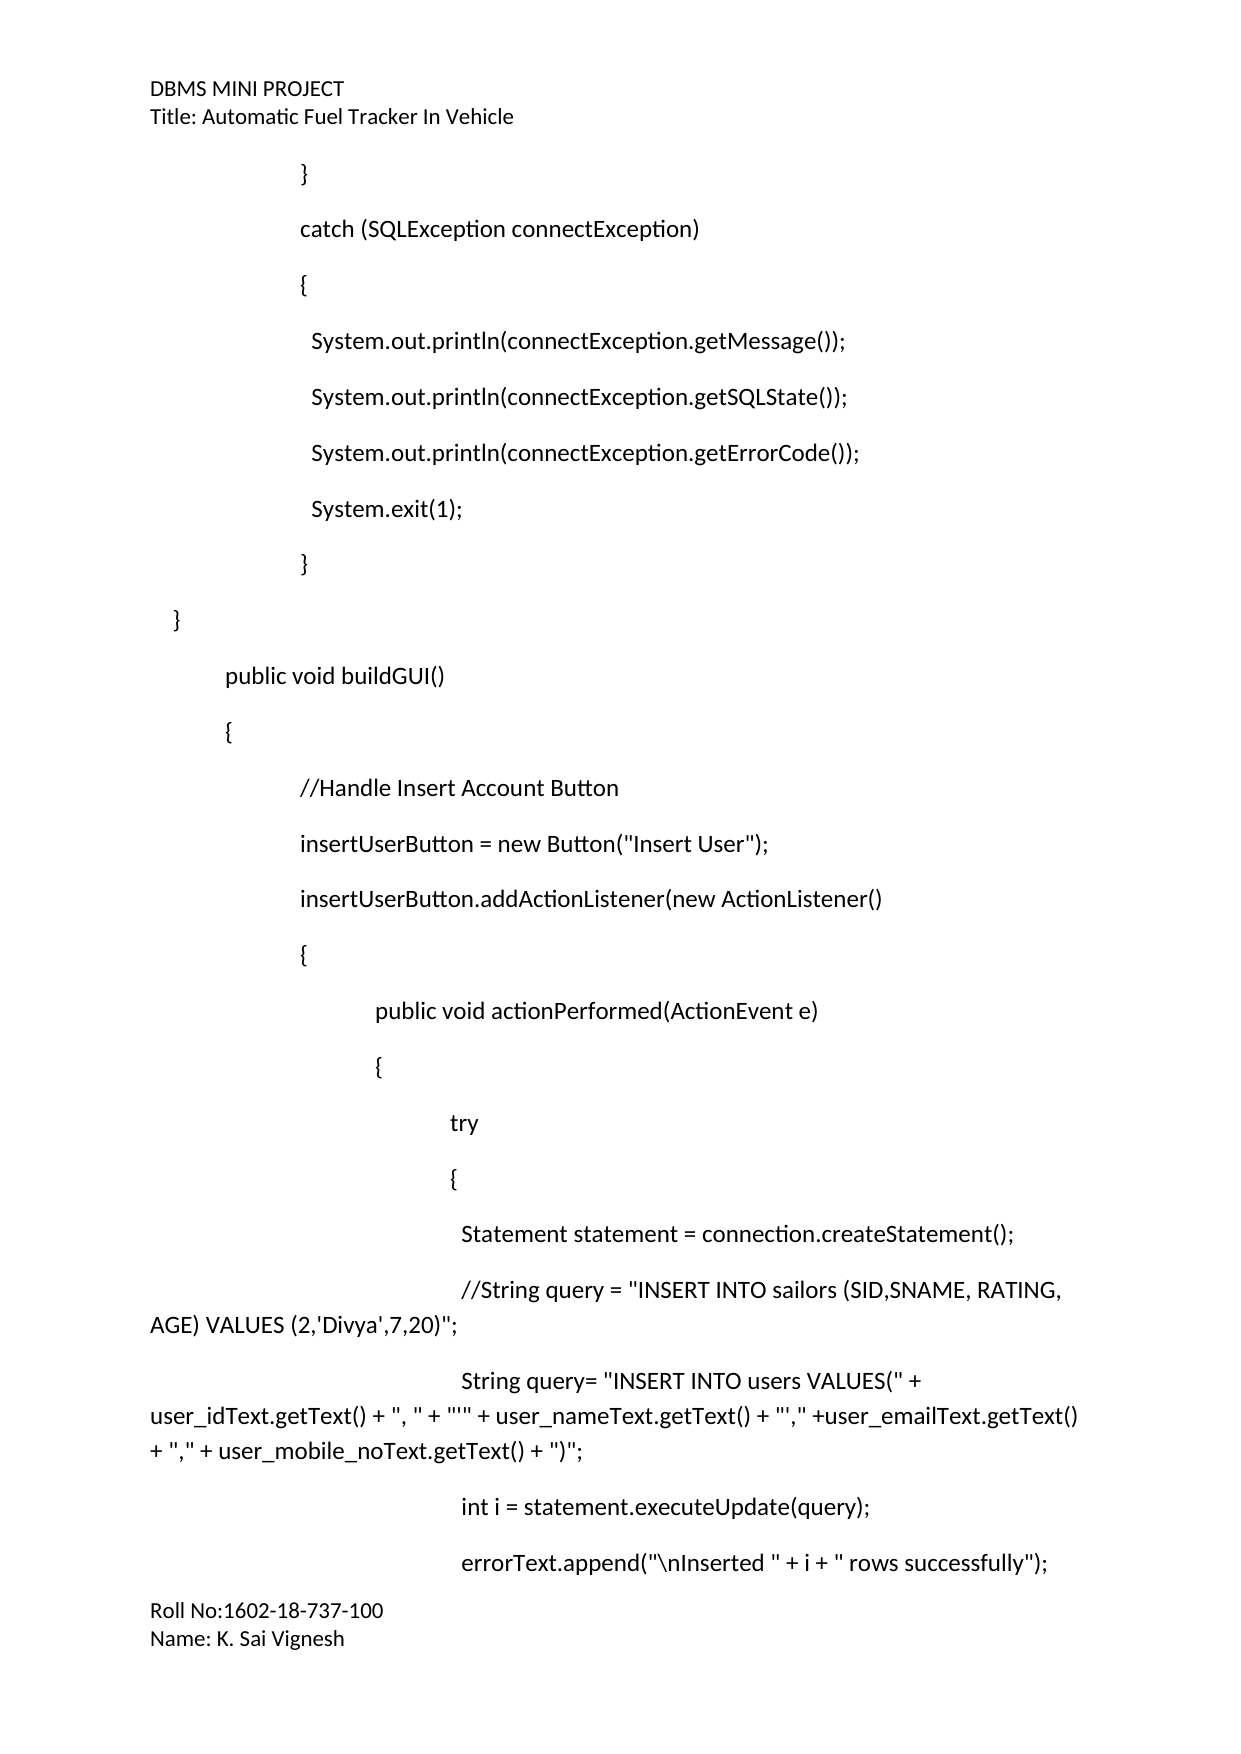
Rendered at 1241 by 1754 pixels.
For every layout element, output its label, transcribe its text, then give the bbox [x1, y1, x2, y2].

text { [150, 1051, 1090, 1082]
text errorText.append("\nInserted " + i + " rows successfully"); [150, 1547, 1090, 1577]
text System.out.println(connectException.getSQLState()); [150, 381, 1090, 412]
text System.out.println(connectException.getErrorCode()); [150, 437, 1090, 467]
text Statement statement = connection.createStatement(); [150, 1219, 1090, 1249]
text int i = statement.executeUpdate(query); [150, 1491, 1090, 1522]
text //Handle Insert Account Button [150, 772, 1090, 802]
text } [150, 604, 1090, 635]
text public void buildGUI() [150, 660, 1090, 691]
text { [150, 716, 1090, 747]
text //String query = "INSERT INTO sailors (SID,SNAME, RATING, AGE) VALUES (2,'Divya',7,20)"; [150, 1274, 1090, 1340]
text { [150, 1163, 1090, 1193]
text String query= "INSERT INTO users VALUES(" + user_idText.getText() + ", " + "'" + user_nameText.getText() + "'," +user_emailText.getText() + "," + user_mobile_noText.getText() + ")"; [150, 1365, 1090, 1466]
text System.out.println(connectException.getMessage()); [150, 325, 1090, 356]
text try [150, 1107, 1090, 1137]
text catch (SQLException connectException) [150, 214, 1090, 244]
text insertUserButton.addActionListener(new ActionListener() [150, 884, 1090, 914]
text } [150, 158, 1090, 188]
text } [150, 549, 1090, 579]
text System.exit(1); [150, 493, 1090, 523]
text { [150, 269, 1090, 300]
text { [150, 939, 1090, 970]
text insertUserButton = new Button("Insert User"); [150, 828, 1090, 858]
text public void actionPerformed(ActionEvent e) [150, 995, 1090, 1026]
